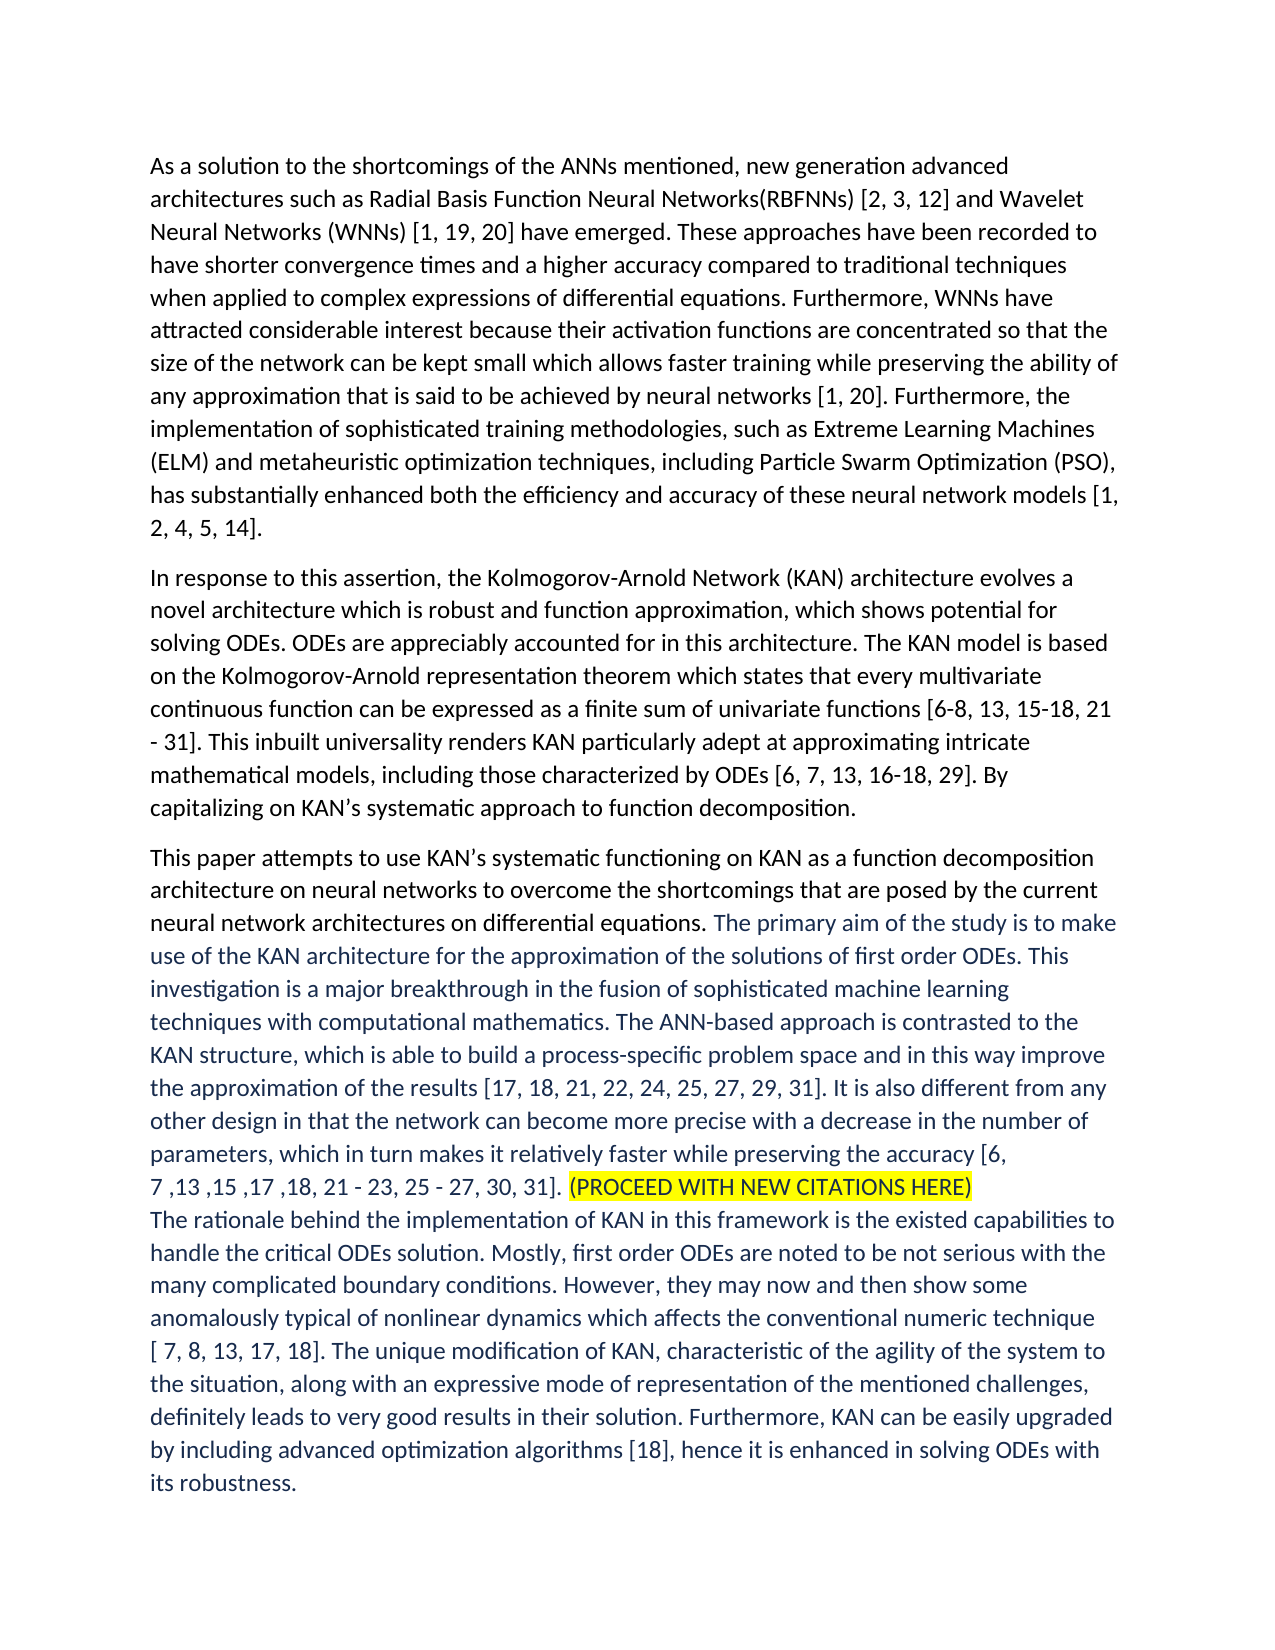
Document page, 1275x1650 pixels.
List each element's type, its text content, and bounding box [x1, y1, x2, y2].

text As a solution to the shortcomings of the ANNs mentioned, new generation advanced architectures such as Radial Basis Function Neural Networks(RBFNNs) [2, 3, 12] and Wavelet Neural Networks (WNNs) [1, 19, 20] have emerged. These approaches have been recorded to have shorter convergence times and a higher accuracy compared to traditional techniques when applied to complex expressions of differential equations. Furthermore, WNNs have attracted considerable interest because their activation functions are concentrated so that the size of the network can be kept small which allows faster training while preserving the ability of any approximation that is said to be achieved by neural networks [1, 20]. Furthermore, the implementation of sophisticated training methodologies, such as Extreme Learning Machines (ELM) and metaheuristic optimization techniques, including Particle Swarm Optimization (PSO), has substantially enhanced both the efficiency and accuracy of these neural network models [1, 2, 4, 5, 14]. [150, 150, 1125, 543]
text In response to this assertion, the Kolmogorov-Arnold Network (KAN) architecture evolves a novel architecture which is robust and function approximation, which shows potential for solving ODEs. ODEs are appreciably accounted for in this architecture. The KAN model is based on the Kolmogorov-Arnold representation theorem which states that every multivariate continuous function can be expressed as a finite sum of univariate functions [6-8, 13, 15-18, 21 - 31]. This inbuilt universality renders KAN particularly adept at approximating intricate mathematical models, including those characterized by ODEs [6, 7, 13, 16-18, 29]. By capitalizing on KAN’s systematic approach to function decomposition. [150, 562, 1125, 823]
